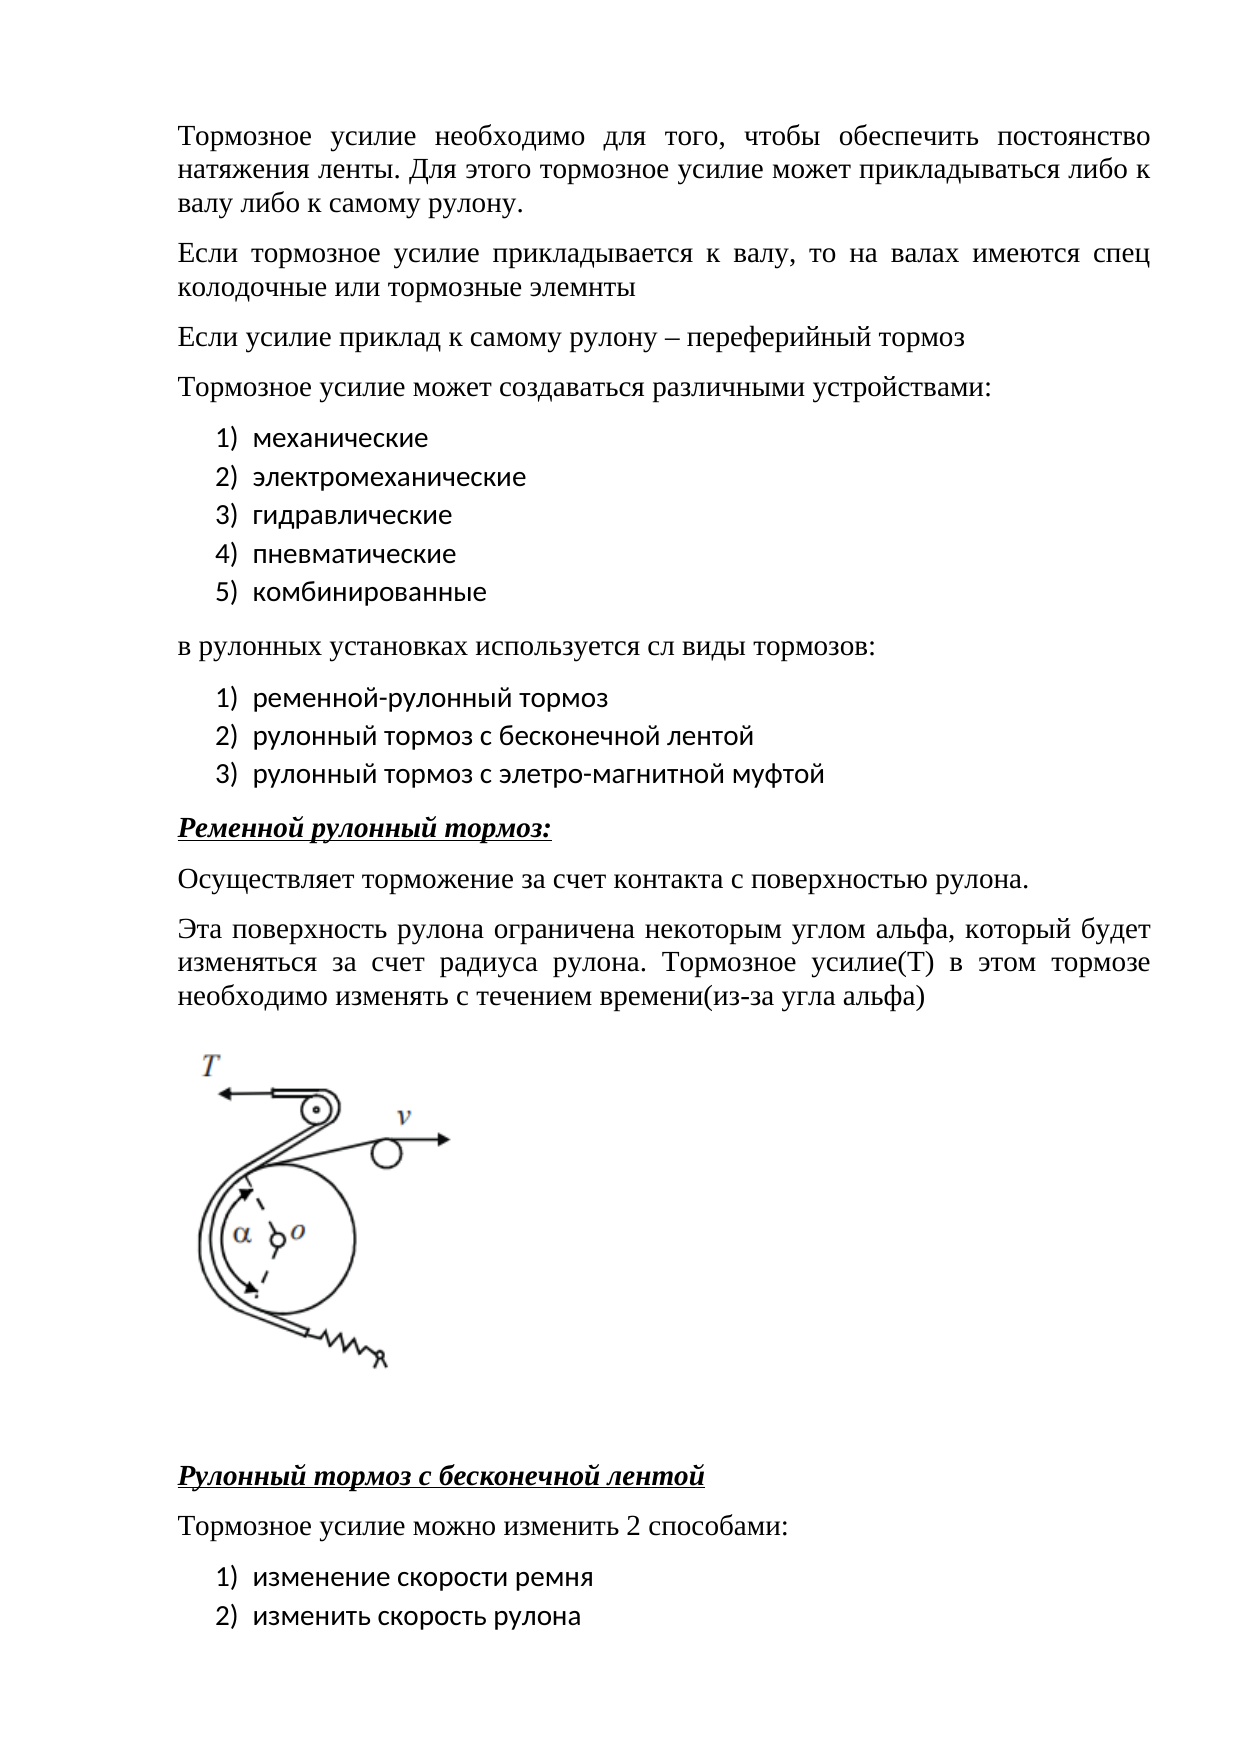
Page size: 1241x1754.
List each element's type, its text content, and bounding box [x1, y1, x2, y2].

list электромеханические [215, 458, 1152, 494]
text Тормозное усилие может создаваться различными устройствами: [177, 369, 1152, 403]
list рулонный тормоз с элетро-магнитной муфтой [215, 756, 1152, 791]
text Осуществляет торможение за счет контакта с поверхностью рулона. [177, 861, 1152, 894]
text Эта поверхность рулона ограничена некоторым углом альфа, который будет изменяться за счет радиуса рулона. Тормозное усилие(Т) в этом тормозе необходимо изменять с течением времени(из-за угла альфа) [177, 911, 1152, 1012]
text Если усилие приклад к самому рулону – переферийный тормоз [177, 319, 1152, 353]
text Тормозное усилие можно изменить 2 способами: [177, 1508, 1152, 1541]
picture [177, 1028, 471, 1391]
list ременной-рулонный тормоз [215, 679, 1152, 714]
list рулонный тормоз с бесконечной лентой [215, 717, 1152, 753]
list механические [215, 419, 1152, 455]
text в рулонных установках используется сл виды тормозов: [177, 628, 1152, 662]
text Рулонный тормоз с бесконечной лентой [177, 1458, 1152, 1491]
list комбинированные [215, 573, 1152, 609]
text Тормозное усилие необходимо для того, чтобы обеспечить постоянство натяжения ленты. Для этого тормозное усилие может прикладываться либо к валу либо к самому рулону. [177, 118, 1152, 219]
list изменение скорости ремня [215, 1558, 1152, 1594]
list изменить скорость рулона [215, 1597, 1152, 1632]
list гидравлические [215, 496, 1152, 532]
list пневматические [215, 535, 1152, 571]
text Если тормозное усилие прикладывается к валу, то на валах имеются спец колодочные или тормозные элемнты [177, 235, 1152, 302]
text Ременной рулонный тормоз: [177, 811, 1152, 844]
